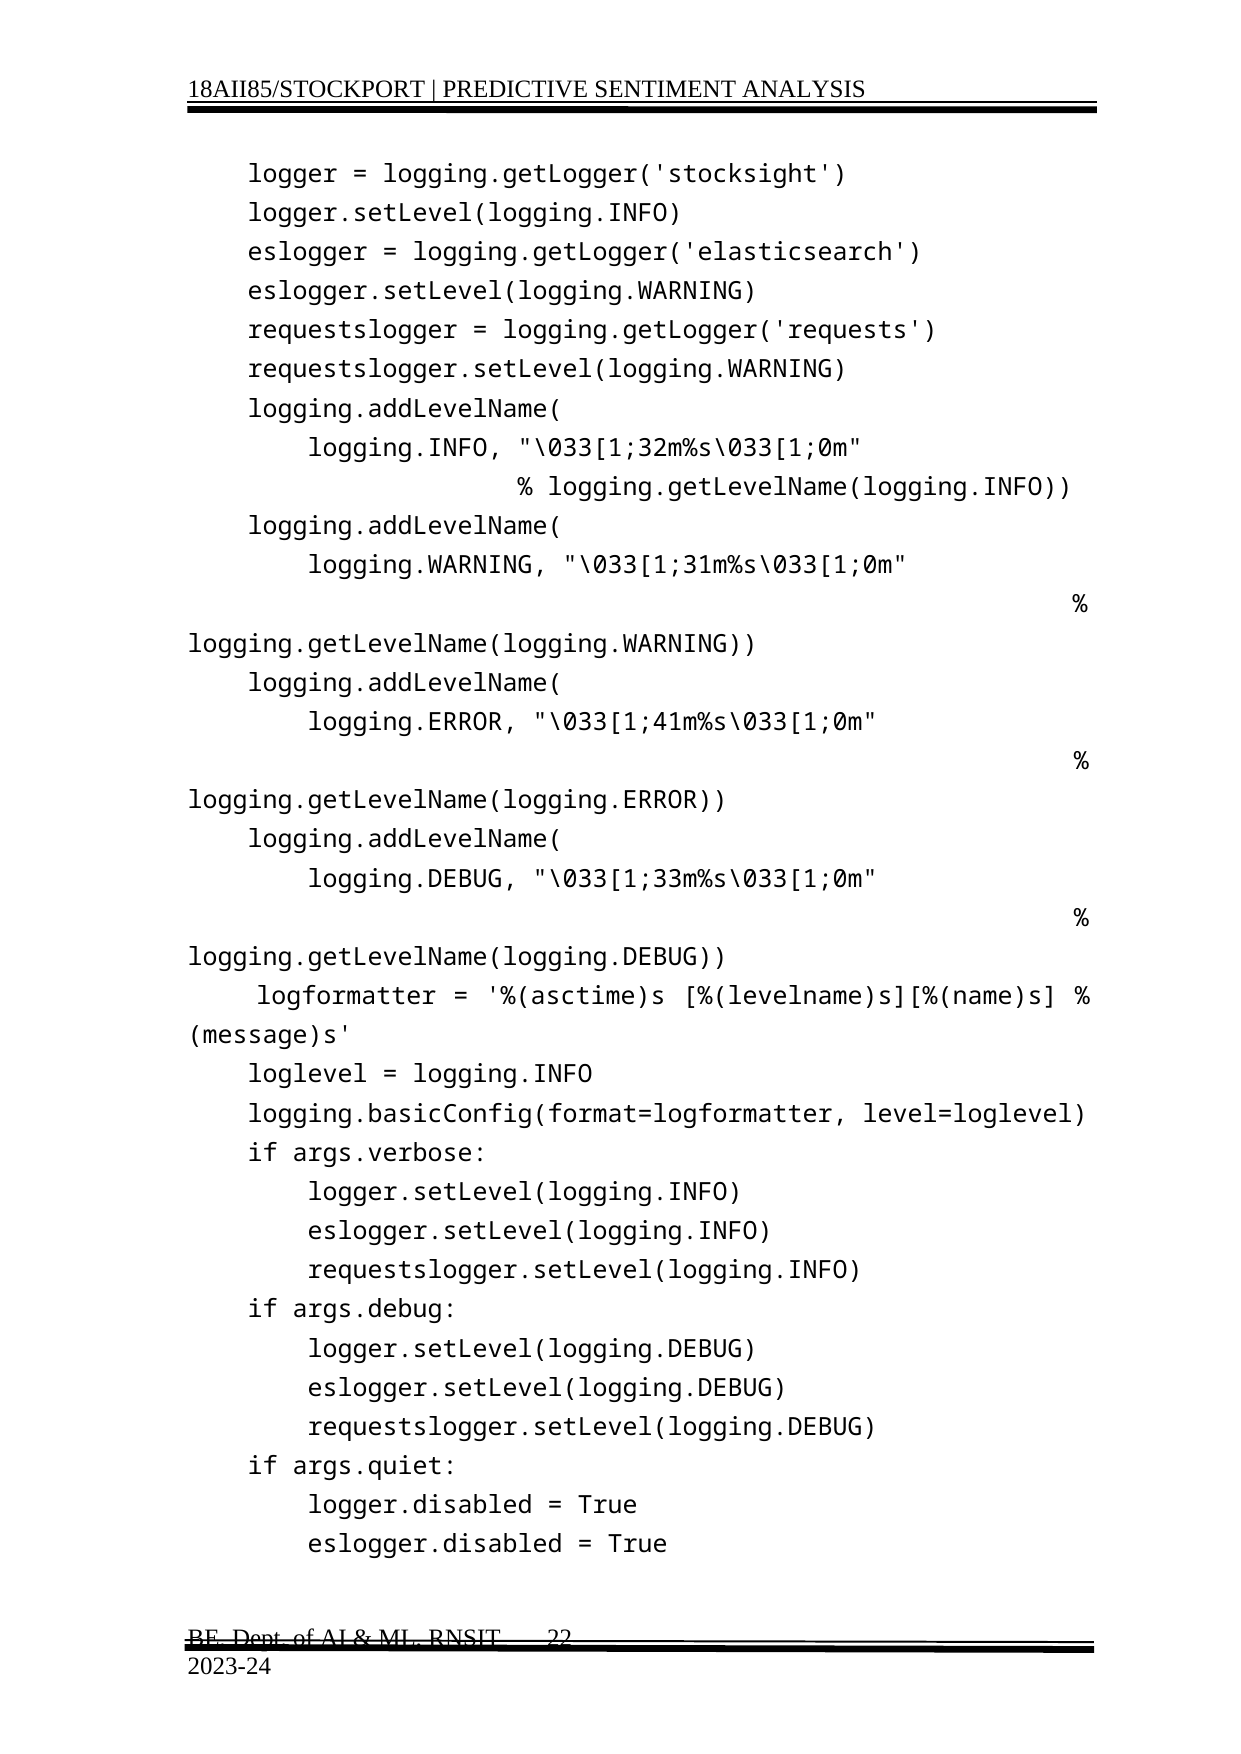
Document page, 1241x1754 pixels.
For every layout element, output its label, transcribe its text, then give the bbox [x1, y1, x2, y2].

text logging.addLevelName( [187, 508, 1090, 542]
text logging.addLevelName( [187, 390, 1090, 424]
text % logging.getLevelName(logging.DEBUG)) [187, 899, 1090, 973]
text eslogger.disabled = True [187, 1526, 1090, 1560]
text logging.INFO, "\033[1;32m%s\033[1;0m" [187, 429, 1090, 463]
text if args.debug: [187, 1291, 1090, 1325]
text logging.addLevelName( [187, 821, 1090, 855]
text logging.ERROR, "\033[1;41m%s\033[1;0m" [187, 703, 1090, 738]
text % logging.getLevelName(logging.INFO)) [187, 468, 1090, 503]
text logging.basicConfig(format=logformatter, level=loglevel) [187, 1095, 1090, 1129]
text eslogger = logging.getLogger('elasticsearch') [187, 233, 1090, 268]
text loglevel = logging.INFO [187, 1056, 1090, 1090]
text logger = logging.getLogger('stocksight') [187, 155, 1090, 189]
text requestslogger.setLevel(logging.WARNING) [187, 351, 1090, 385]
text requestslogger = logging.getLogger('requests') [187, 312, 1090, 346]
text logger.setLevel(logging.INFO) [187, 1173, 1090, 1208]
text requestslogger.setLevel(logging.INFO) [187, 1252, 1090, 1286]
text logger.disabled = True [187, 1487, 1090, 1521]
text eslogger.setLevel(logging.DEBUG) [187, 1369, 1090, 1403]
text eslogger.setLevel(logging.INFO) [187, 1213, 1090, 1247]
text logger.setLevel(logging.INFO) [187, 194, 1090, 228]
text requestslogger.setLevel(logging.DEBUG) [187, 1408, 1090, 1443]
text logging.addLevelName( [187, 664, 1090, 698]
text % logging.getLevelName(logging.ERROR)) [187, 743, 1090, 816]
text logformatter = '%(asctime)s [%(levelname)s][%(name)s] %(message)s' [187, 978, 1090, 1051]
text logger.setLevel(logging.DEBUG) [187, 1330, 1090, 1364]
text if args.verbose: [187, 1134, 1090, 1168]
text logging.WARNING, "\033[1;31m%s\033[1;0m" [187, 547, 1090, 581]
text logging.DEBUG, "\033[1;33m%s\033[1;0m" [187, 860, 1090, 894]
text eslogger.setLevel(logging.WARNING) [187, 273, 1090, 307]
text if args.quiet: [187, 1448, 1090, 1482]
text % logging.getLevelName(logging.WARNING)) [187, 586, 1090, 659]
